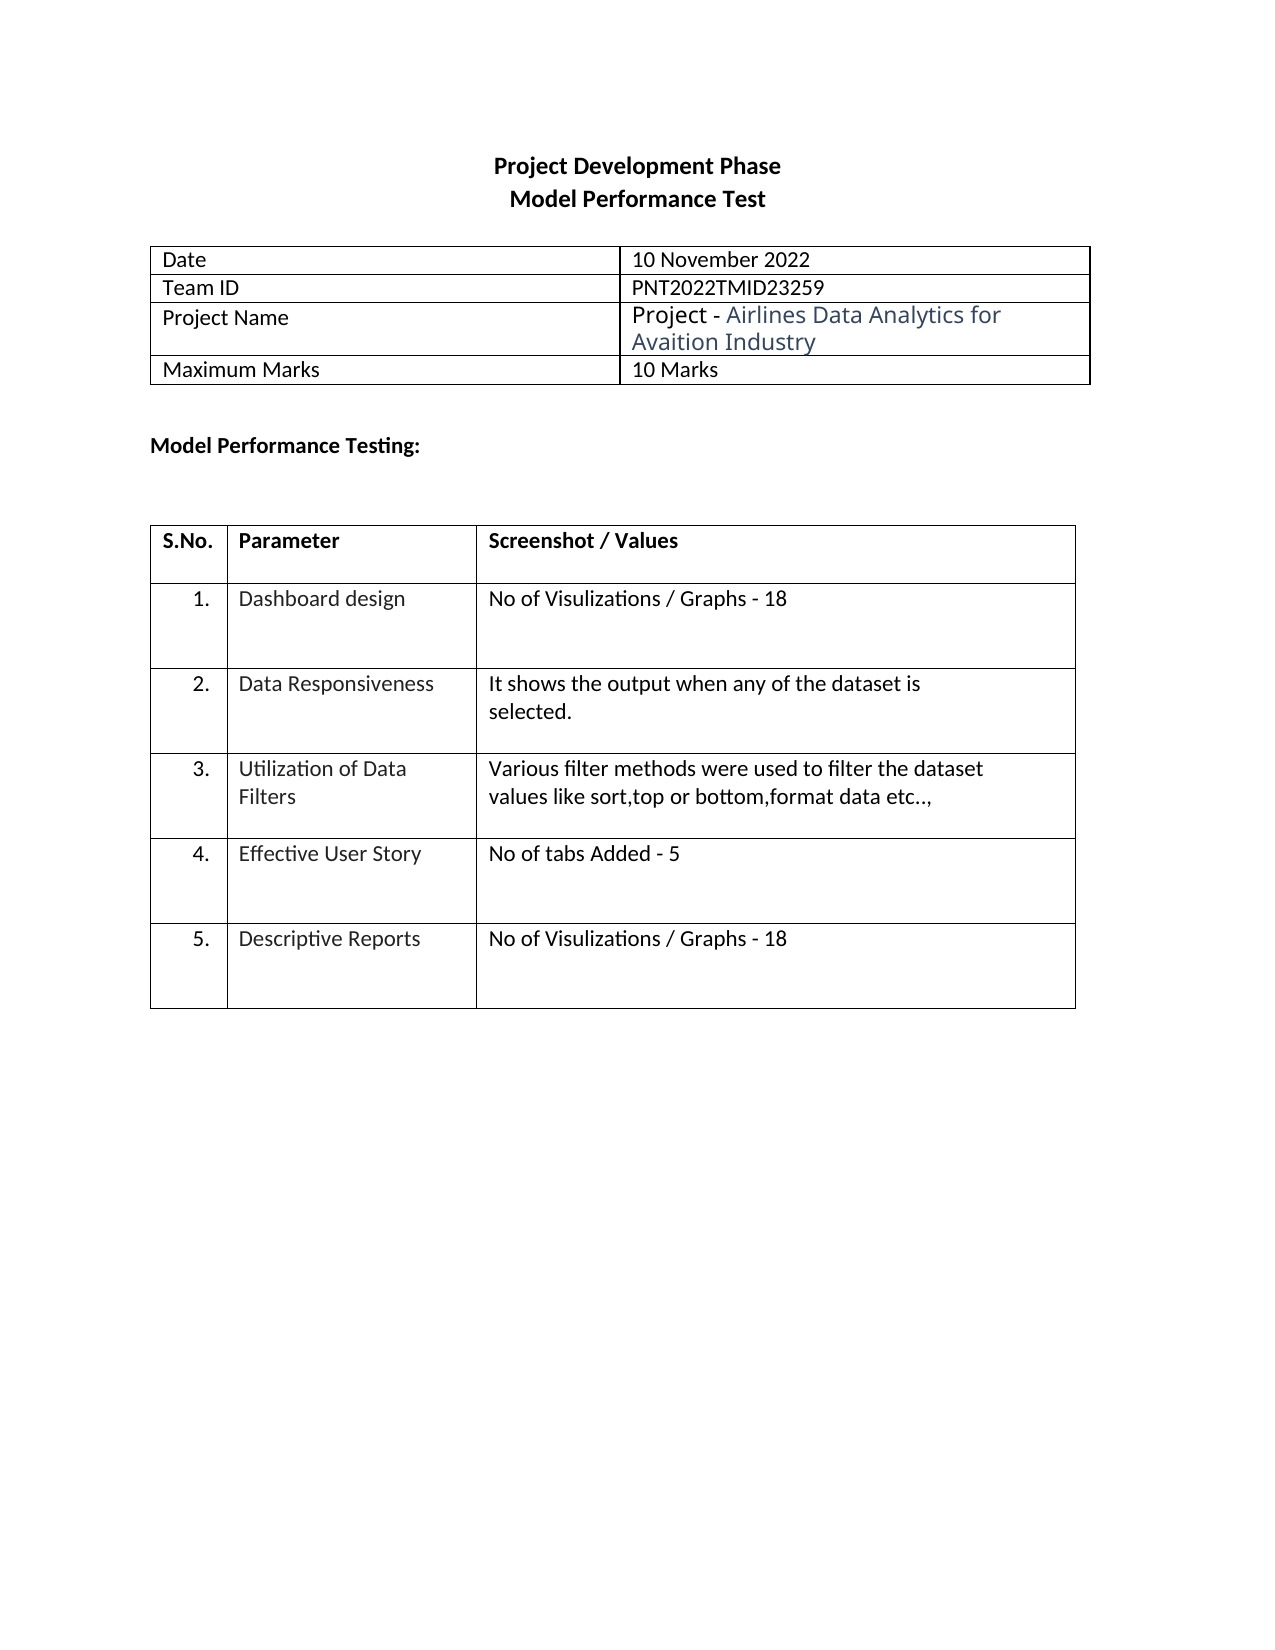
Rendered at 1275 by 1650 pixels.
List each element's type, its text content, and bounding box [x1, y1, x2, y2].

table_cell Utilization of Data Filters [228, 754, 476, 838]
table_cell Project Name [151, 303, 619, 355]
table_cell Effective User Story [228, 839, 476, 923]
table_cell 5. [151, 924, 227, 1008]
table_cell Descriptive Reports [228, 924, 476, 1008]
table_header S.No. [151, 526, 227, 583]
table_cell No of tabs Added - 5 [477, 839, 1075, 923]
table_cell 10 Marks [621, 356, 1089, 383]
table_cell 2. [151, 669, 227, 753]
table_cell Maximum Marks [151, 356, 619, 383]
table_cell No of Visulizations / Graphs - 18 [477, 924, 1075, 1008]
table_header Date [151, 247, 619, 274]
text Project Development Phase Model Performance Test [494, 150, 781, 213]
table_header Screenshot / Values [477, 526, 1075, 583]
table_cell PNT2022TMID23259 [621, 275, 1089, 302]
table_cell 3. [151, 754, 227, 838]
table_cell 1. [151, 584, 227, 668]
table_cell Dashboard design [228, 584, 476, 668]
text Model Performance Testing: [150, 431, 1102, 459]
table_cell 4. [151, 839, 227, 923]
table_cell It shows the output when any of the dataset is selected. [477, 669, 1075, 753]
table_cell Data Responsiveness [228, 669, 476, 753]
table_cell No of Visulizations / Graphs - 18 [477, 584, 1075, 668]
table_cell Team ID [151, 275, 619, 302]
table_header Parameter [228, 526, 476, 583]
table_cell Various filter methods were used to filter the dataset values like sort,top or bottom,format data etc.., [477, 754, 1075, 838]
table_cell Project - Airlines Data Analytics for Avaition Industry [621, 303, 1089, 355]
table_header 10 November 2022 [621, 247, 1089, 274]
